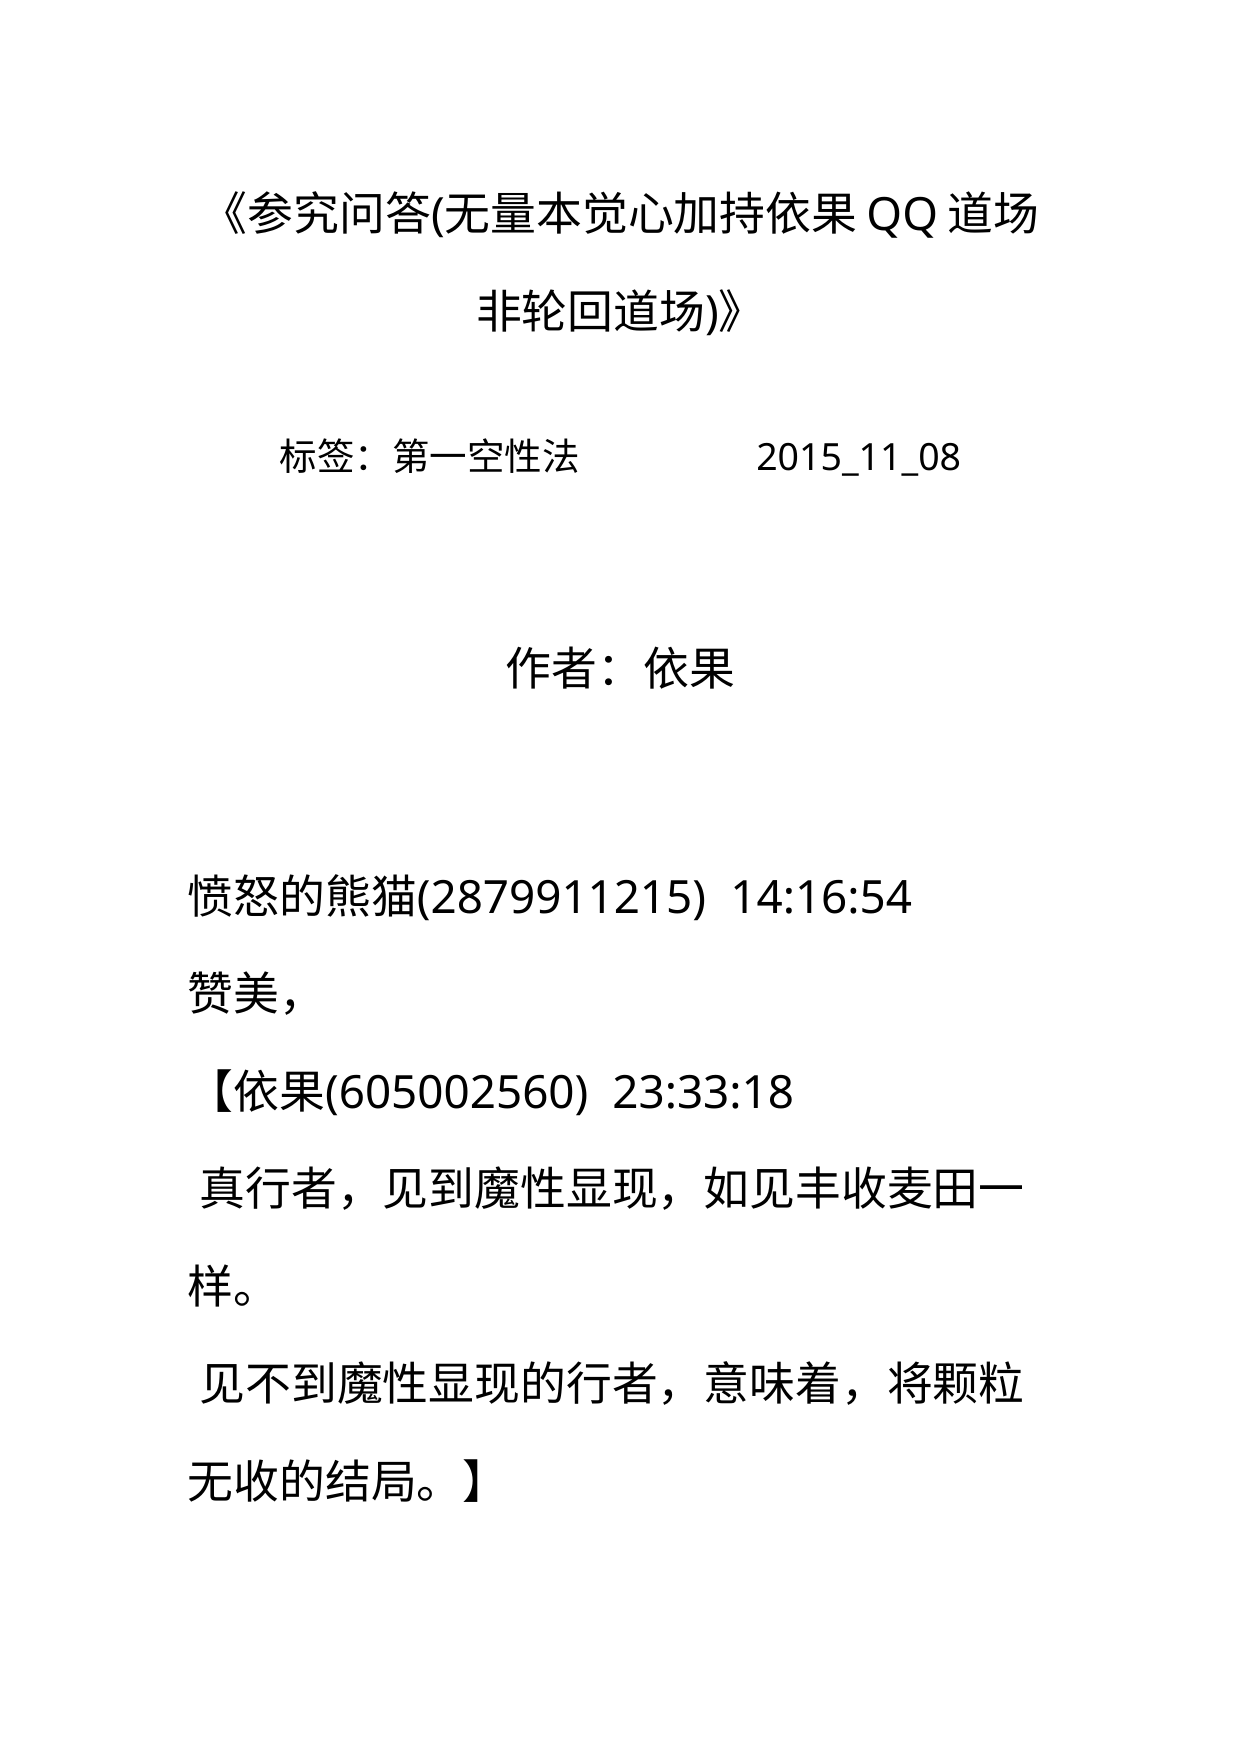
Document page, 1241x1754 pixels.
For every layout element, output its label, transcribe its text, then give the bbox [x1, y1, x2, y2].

text 《参究问答(无量本觉心加持依果QQ道场非轮回道场)》 [187, 162, 1053, 357]
text 赞美， 【依果(605002560) 23:33:18 真行者，见到魔性显现，如见丰收麦田一样。 见不到魔性显现的行者，意味着，将颗粒无收的结局。】 [187, 942, 1053, 1527]
text 愤怒的熊猫(2879911215) 14:16:54 [187, 844, 1053, 942]
text 标签：第一空性法 2015_11_08 [187, 422, 1053, 487]
text 作者：依果 [187, 617, 1053, 747]
